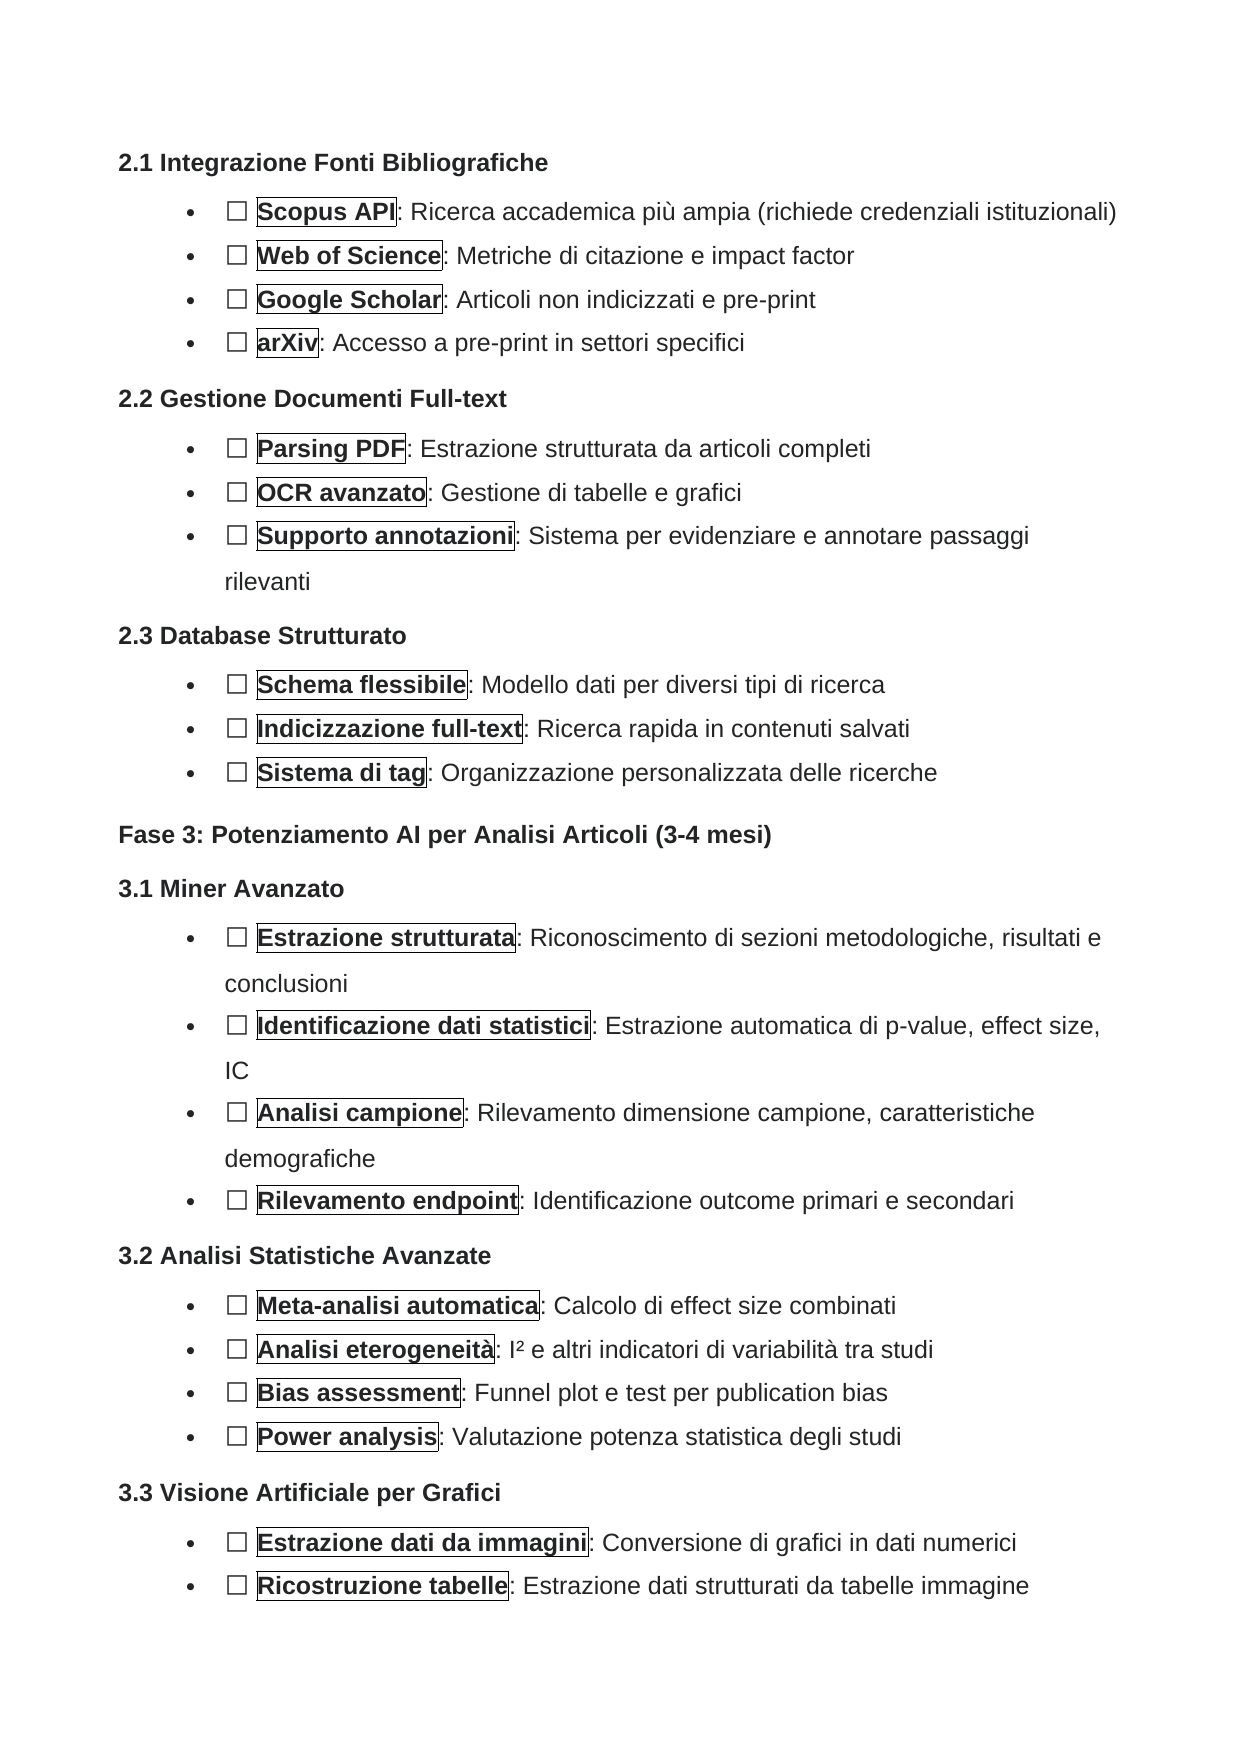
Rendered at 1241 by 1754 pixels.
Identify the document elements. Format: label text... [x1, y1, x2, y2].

list ⬜ Ricostruzione tabelle: Estrazione dati strutturati da tabelle immagine [187, 1558, 1122, 1602]
list ⬜ Identificazione dati statistici: Estrazione automatica di p-value, effect size, IC [187, 998, 1122, 1085]
list ⬜ Estrazione strutturata: Riconoscimento di sezioni metodologiche, risultati e conclusioni [187, 910, 1122, 998]
list ⬜ OCR avanzato: Gestione di tabelle e grafici [187, 464, 1122, 508]
text Fase 3: Potenziamento AI per Analisi Articoli (3-4 mesi) [118, 820, 1122, 848]
list ⬜ Sistema di tag: Organizzazione personalizzata delle ricerche [187, 745, 1122, 788]
text 3.1 Miner Avanzato [118, 873, 1122, 902]
list ⬜ Meta-analisi automatica: Calcolo di effect size combinati [187, 1278, 1122, 1322]
text 2.3 Database Strutturato [118, 621, 1122, 649]
list ⬜ Power analysis: Valutazione potenza statistica degli studi [187, 1409, 1122, 1453]
list ⬜ Google Scholar: Articoli non indicizzati e pre-print [187, 272, 1122, 315]
list ⬜ Indicizzazione full-text: Ricerca rapida in contenuti salvati [187, 701, 1122, 745]
list ⬜ Supporto annotazioni: Sistema per evidenziare e annotare passaggi rilevanti [187, 508, 1122, 596]
list ⬜ Analisi campione: Rilevamento dimensione campione, caratteristiche demografiche [187, 1085, 1122, 1173]
text 2.2 Gestione Documenti Full-text [118, 384, 1122, 413]
text 3.3 Visione Artificiale per Grafici [118, 1478, 1122, 1507]
list ⬜ Estrazione dati da immagini: Conversione di grafici in dati numerici [187, 1514, 1122, 1558]
list ⬜ Scopus API: Ricerca accademica più ampia (richiede credenziali istituzionali) [187, 184, 1122, 228]
list ⬜ Schema flessibile: Modello dati per diversi tipi di ricerca [187, 657, 1122, 701]
list ⬜ Rilevamento endpoint: Identificazione outcome primari e secondari [187, 1173, 1122, 1216]
list ⬜ Analisi eterogeneità: I² e altri indicatori di variabilità tra studi [187, 1322, 1122, 1365]
text 3.2 Analisi Statistiche Avanzate [118, 1241, 1122, 1270]
list ⬜ Parsing PDF: Estrazione strutturata da articoli completi [187, 421, 1122, 464]
list ⬜ arXiv: Accesso a pre-print in settori specifici [187, 315, 1122, 359]
text 2.1 Integrazione Fonti Bibliografiche [118, 148, 1122, 176]
list ⬜ Bias assessment: Funnel plot e test per publication bias [187, 1365, 1122, 1409]
list ⬜ Web of Science: Metriche di citazione e impact factor [187, 228, 1122, 272]
